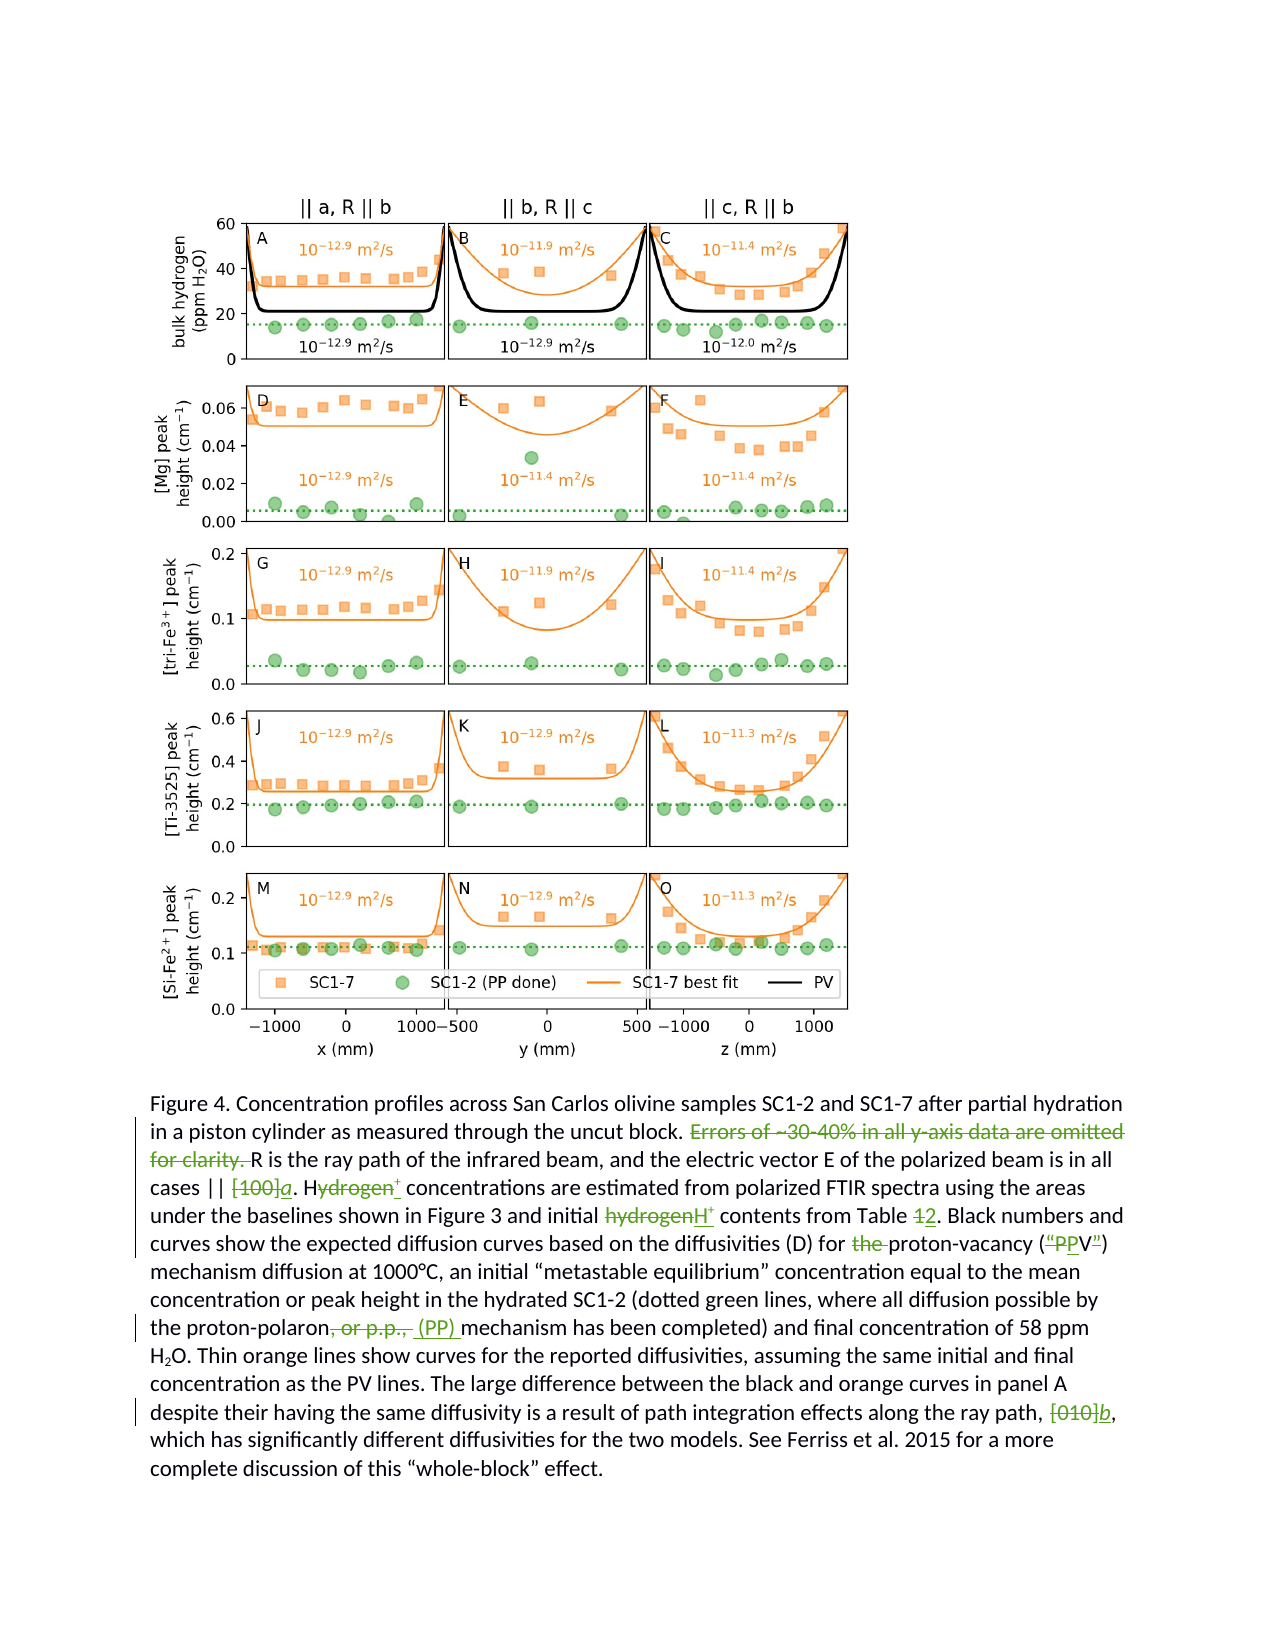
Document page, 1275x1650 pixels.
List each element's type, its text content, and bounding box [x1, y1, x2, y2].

picture [151, 187, 884, 1090]
